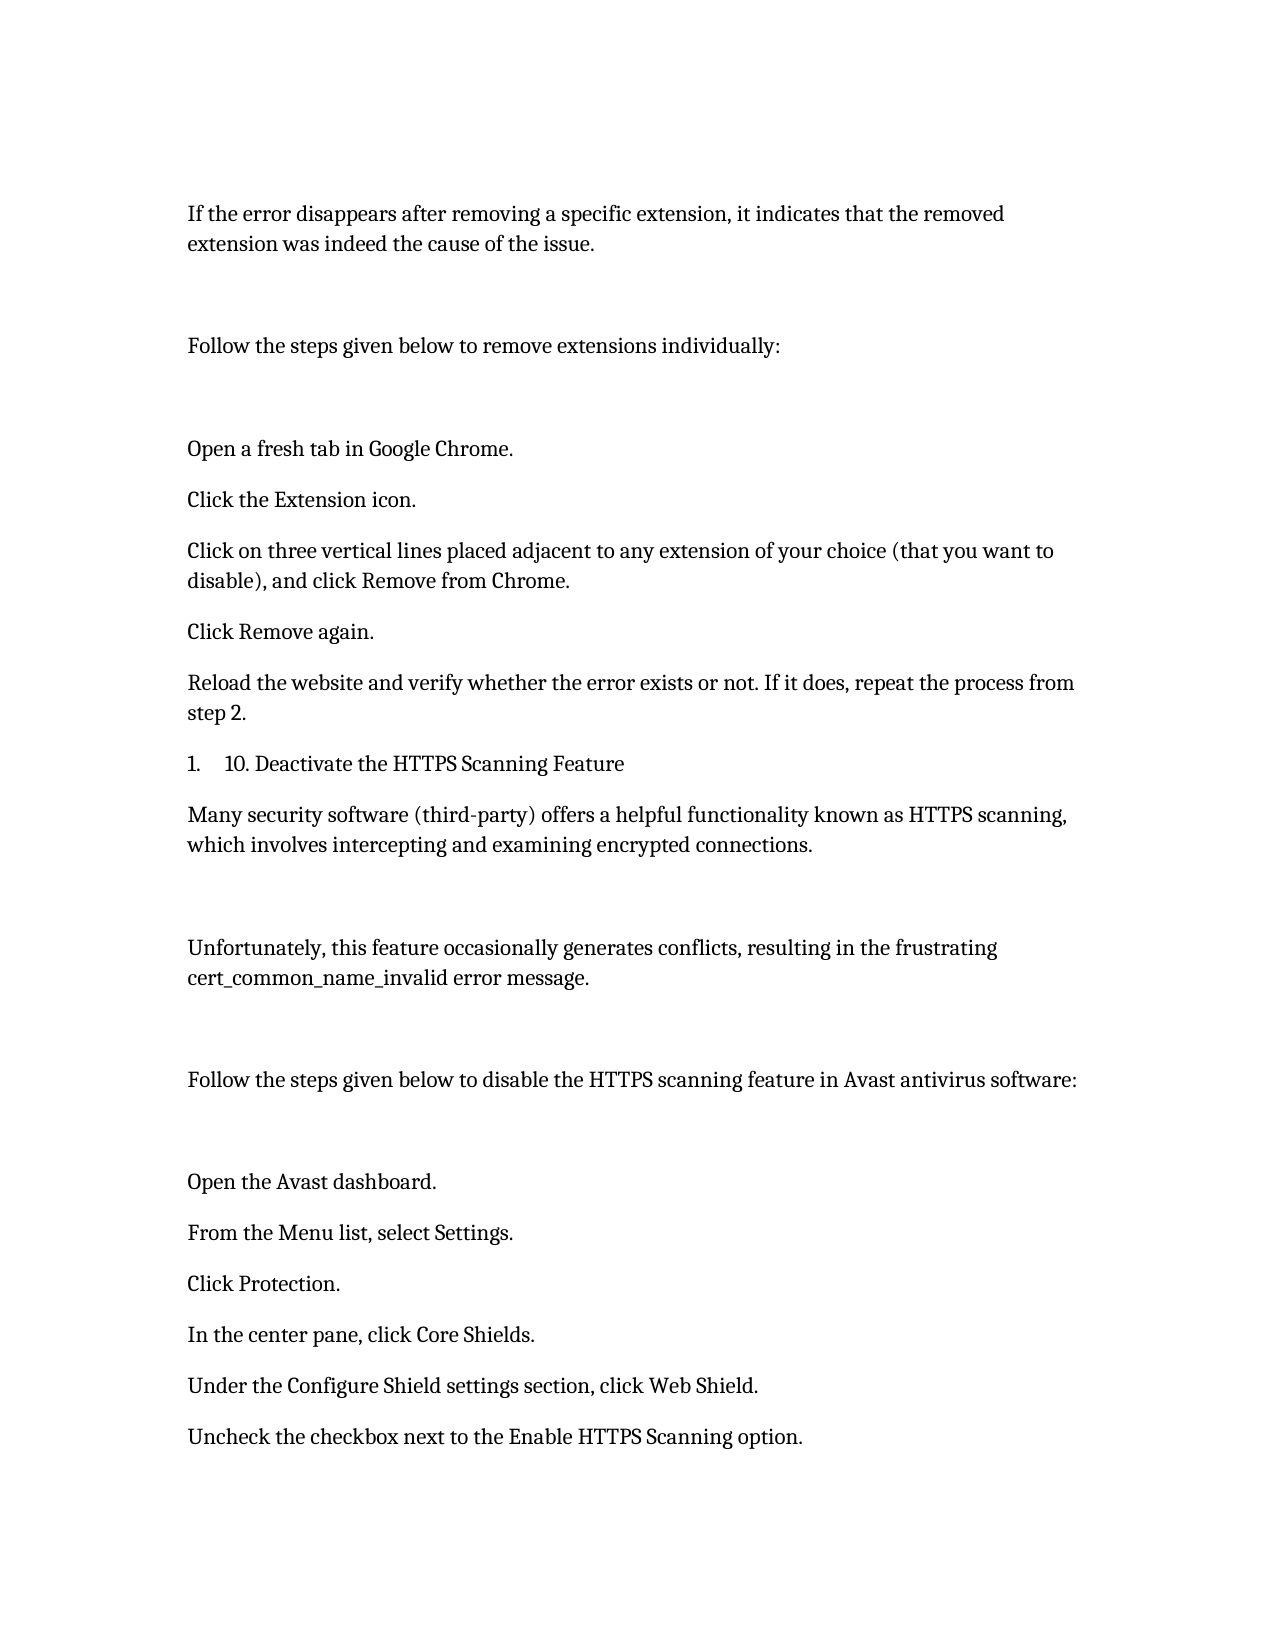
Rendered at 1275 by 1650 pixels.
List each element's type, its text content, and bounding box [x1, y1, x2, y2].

text Open a fresh tab in Google Chrome. [187, 435, 1087, 462]
text Click Protection. [187, 1271, 1087, 1297]
text Follow the steps given below to remove extensions individually: [187, 333, 1087, 360]
text From the Menu list, select Settings. [187, 1220, 1087, 1246]
text Reload the website and verify whether the error exists or not. If it does, repeat the process from step 2. [187, 670, 1087, 726]
text Unfortunately, this feature occasionally generates conflicts, resulting in the frustrating cert_common_name_invalid error message. [187, 934, 1087, 991]
text Under the Configure Shield settings section, click Web Shield. [187, 1373, 1087, 1399]
text Follow the steps given below to disable the HTTPS scanning feature in Avast antivirus software: [187, 1067, 1087, 1093]
text Click Remove again. [187, 619, 1087, 645]
text If the error disappears after removing a specific extension, it indicates that the removed extension was indeed the cause of the issue. [187, 201, 1087, 258]
list 10. Deactivate the HTTPS Scanning Feature [187, 751, 1087, 777]
text In the center pane, click Core Shields. [187, 1322, 1087, 1348]
text Open the Avast dashboard. [187, 1169, 1087, 1195]
text Click on three vertical lines placed adjacent to any extension of your choice (that you want to disable), and click Remove from Chrome. [187, 537, 1087, 594]
text Click the Extension icon. [187, 486, 1087, 513]
text Uncheck the checkbox next to the Enable HTTPS Scanning option. [187, 1424, 1087, 1450]
text Many security software (third-party) offers a helpful functionality known as HTTPS scanning, which involves intercepting and examining encrypted connections. [187, 802, 1087, 859]
